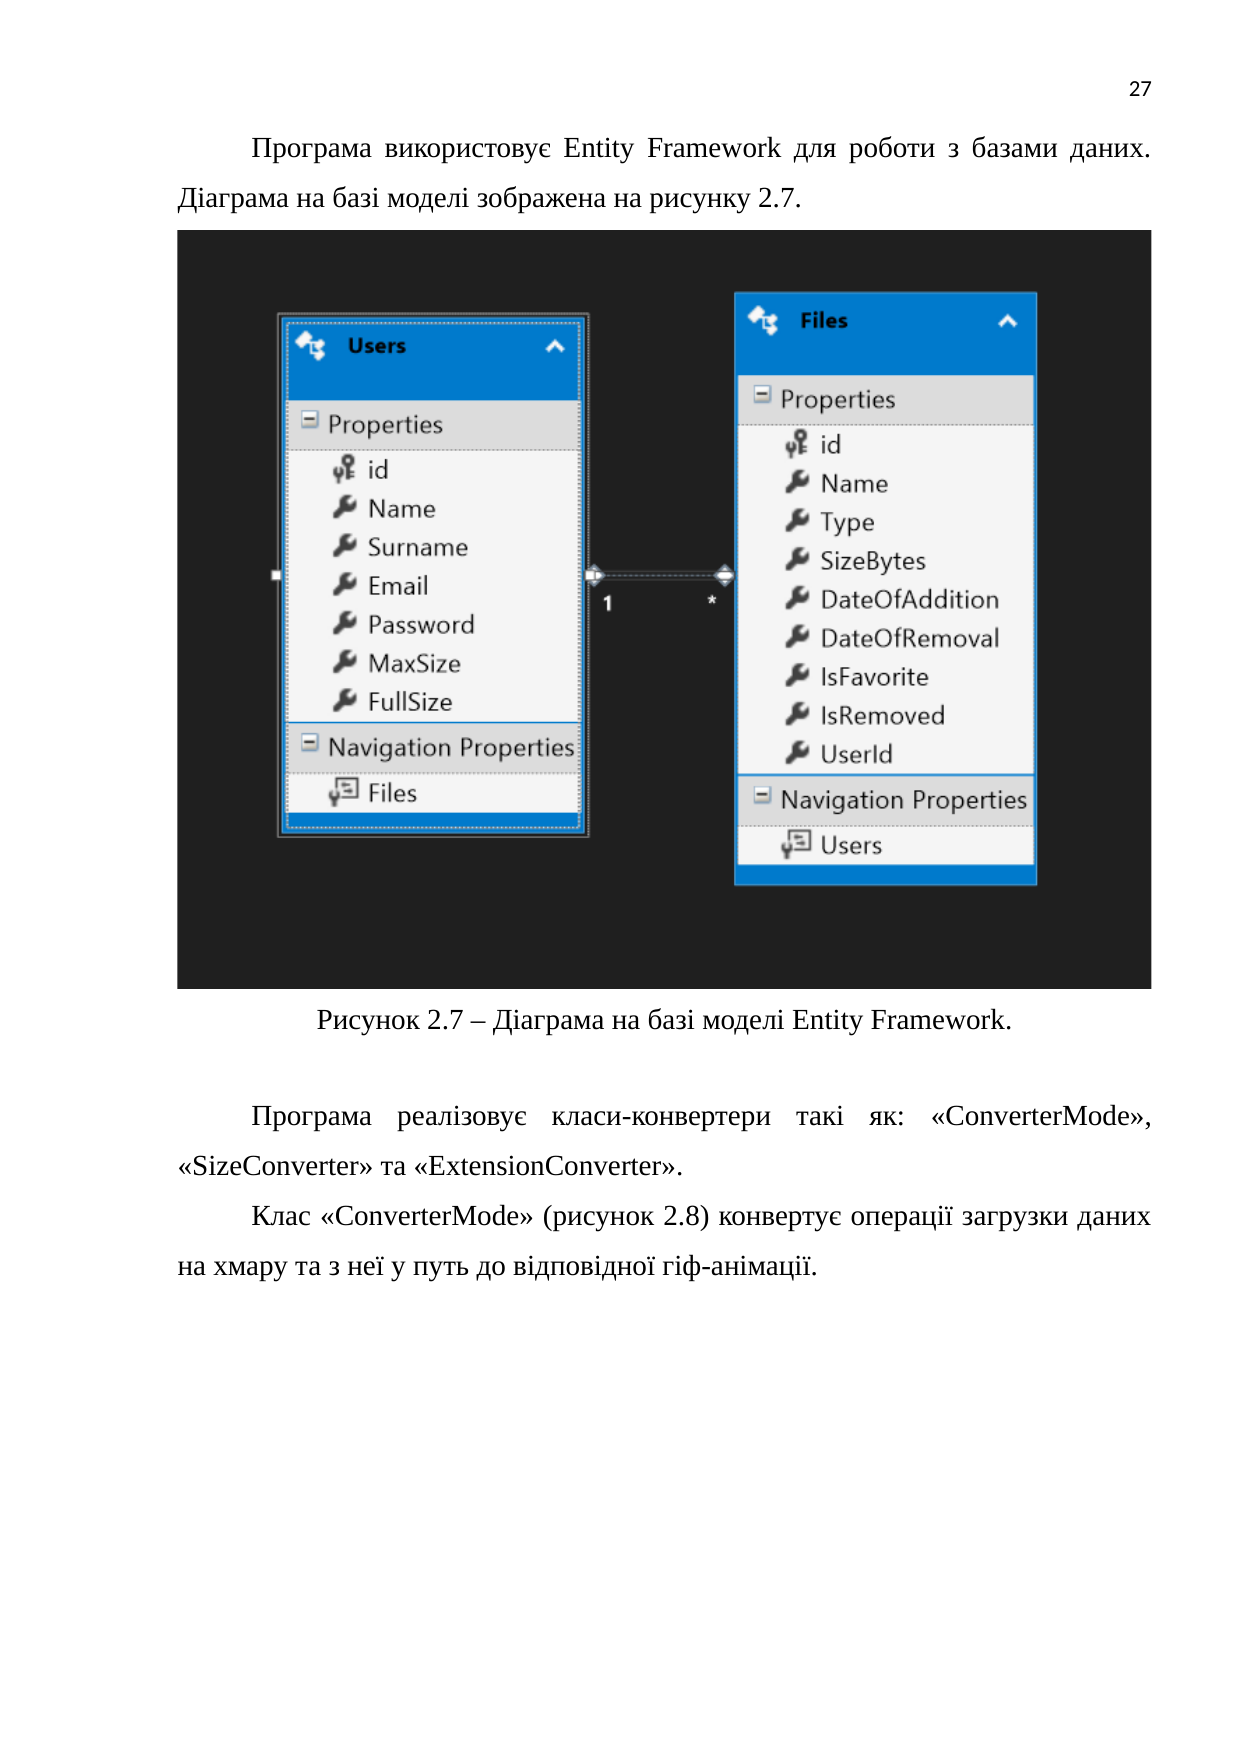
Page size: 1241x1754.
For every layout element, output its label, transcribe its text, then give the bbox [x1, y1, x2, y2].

text Клас «ConverterMode» (рисунок 2.8) конвертує операції загрузки даних на хмару та з неї у путь до відповідної гіф-анімації. [177, 1198, 1152, 1282]
text Програма використовує Entity Framework для роботи з базами даних. Діаграма на базі моделі зображена на рисунку 2.7. [177, 130, 1152, 214]
text Програма реалізовує класи-конвертери такі як: «ConverterMode», «SizeConverter» та «ExtensionConverter». [177, 1098, 1152, 1181]
text Рисунок 2.7 – Діаграма на базі моделі Entity Framework. [177, 1002, 1152, 1036]
picture [177, 230, 1152, 989]
